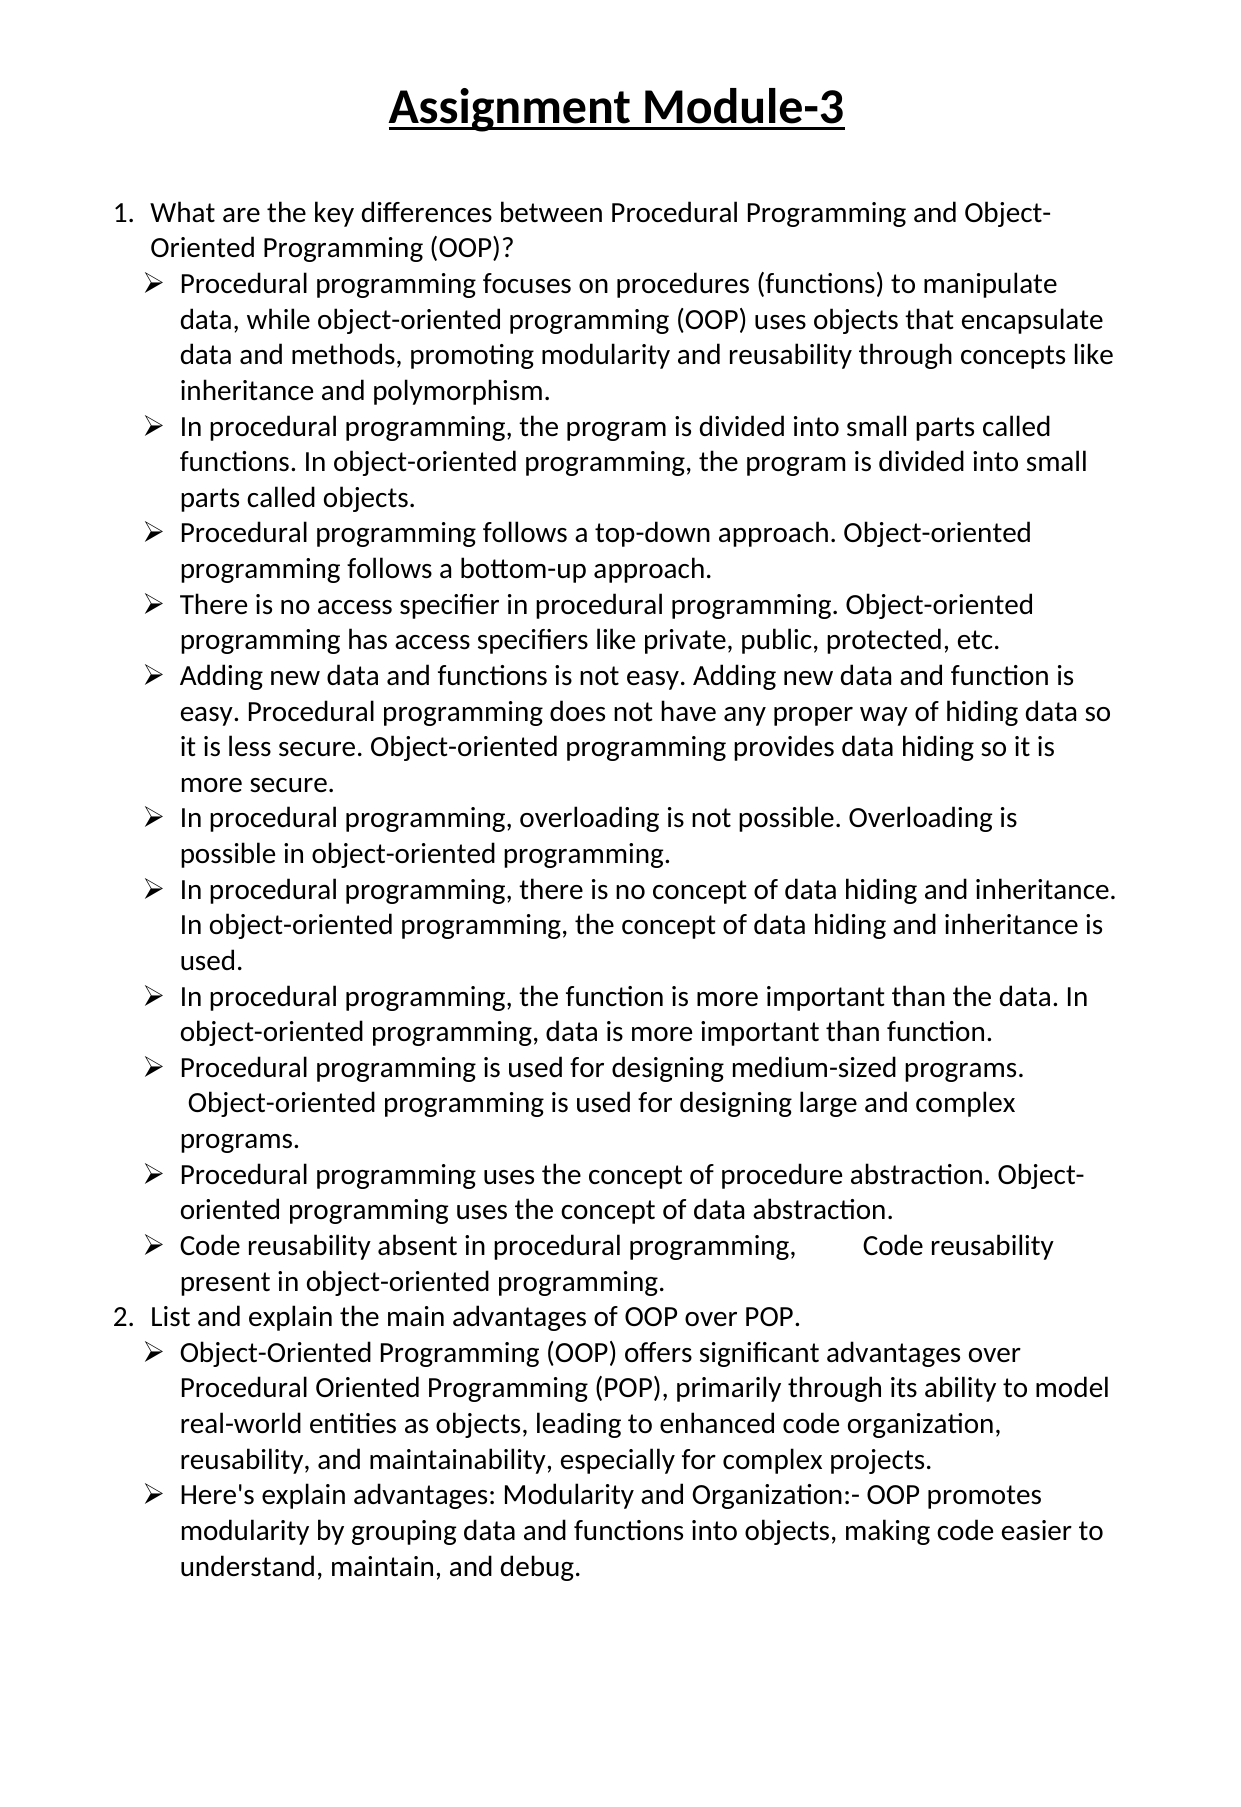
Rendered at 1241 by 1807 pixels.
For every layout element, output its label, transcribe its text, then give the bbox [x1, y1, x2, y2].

list Procedural programming uses the concept of procedure abstraction. Object-oriented programming uses the concept of data abstraction. [142, 1156, 1120, 1227]
list In procedural programming, overloading is not possible. Overloading is possible in object-oriented programming. [142, 799, 1120, 871]
list There is no access specifier in procedural programming. Object-oriented programming has access specifiers like private, public, protected, etc. [142, 586, 1120, 657]
list List and explain the main advantages of OOP over POP. [113, 1298, 1120, 1334]
list Procedural programming follows a top-down approach. Object-oriented programming follows a bottom-up approach. [142, 514, 1120, 586]
list Object-Oriented Programming (OOP) offers significant advantages over Procedural Oriented Programming (POP), primarily through its ability to model real-world entities as objects, leading to enhanced code organization, reusability, and maintainability, especially for complex projects. [142, 1334, 1120, 1476]
list Procedural programming is used for designing medium-sized programs. Object-oriented programming is used for designing large and complex programs. [142, 1049, 1120, 1156]
list Adding new data and functions is not easy. Adding new data and function is easy. Procedural programming does not have any proper way of hiding data so it is less secure. Object-oriented programming provides data hiding so it is more secure. [142, 657, 1120, 799]
list Code reusability absent in procedural programming, Code reusability present in object-oriented programming. [142, 1227, 1120, 1298]
list In procedural programming, the program is divided into small parts called functions. In object-oriented programming, the program is divided into small parts called objects. [142, 408, 1120, 514]
list In procedural programming, the function is more important than the data. In object-oriented programming, data is more important than function. [142, 978, 1120, 1049]
list In procedural programming, there is no concept of data hiding and inheritance. In object-oriented programming, the concept of data hiding and inheritance is used. [142, 871, 1120, 978]
list Procedural programming focuses on procedures (functions) to manipulate data, while object-oriented programming (OOP) uses objects that encapsulate data and methods, promoting modularity and reusability through concepts like inheritance and polymorphism. [142, 265, 1120, 408]
list Here's explain advantages: Modularity and Organization:- OOP promotes modularity by grouping data and functions into objects, making code easier to understand, maintain, and debug. [142, 1476, 1120, 1583]
list What are the key differences between Procedural Programming and Object-Oriented Programming (OOP)? [113, 194, 1120, 265]
